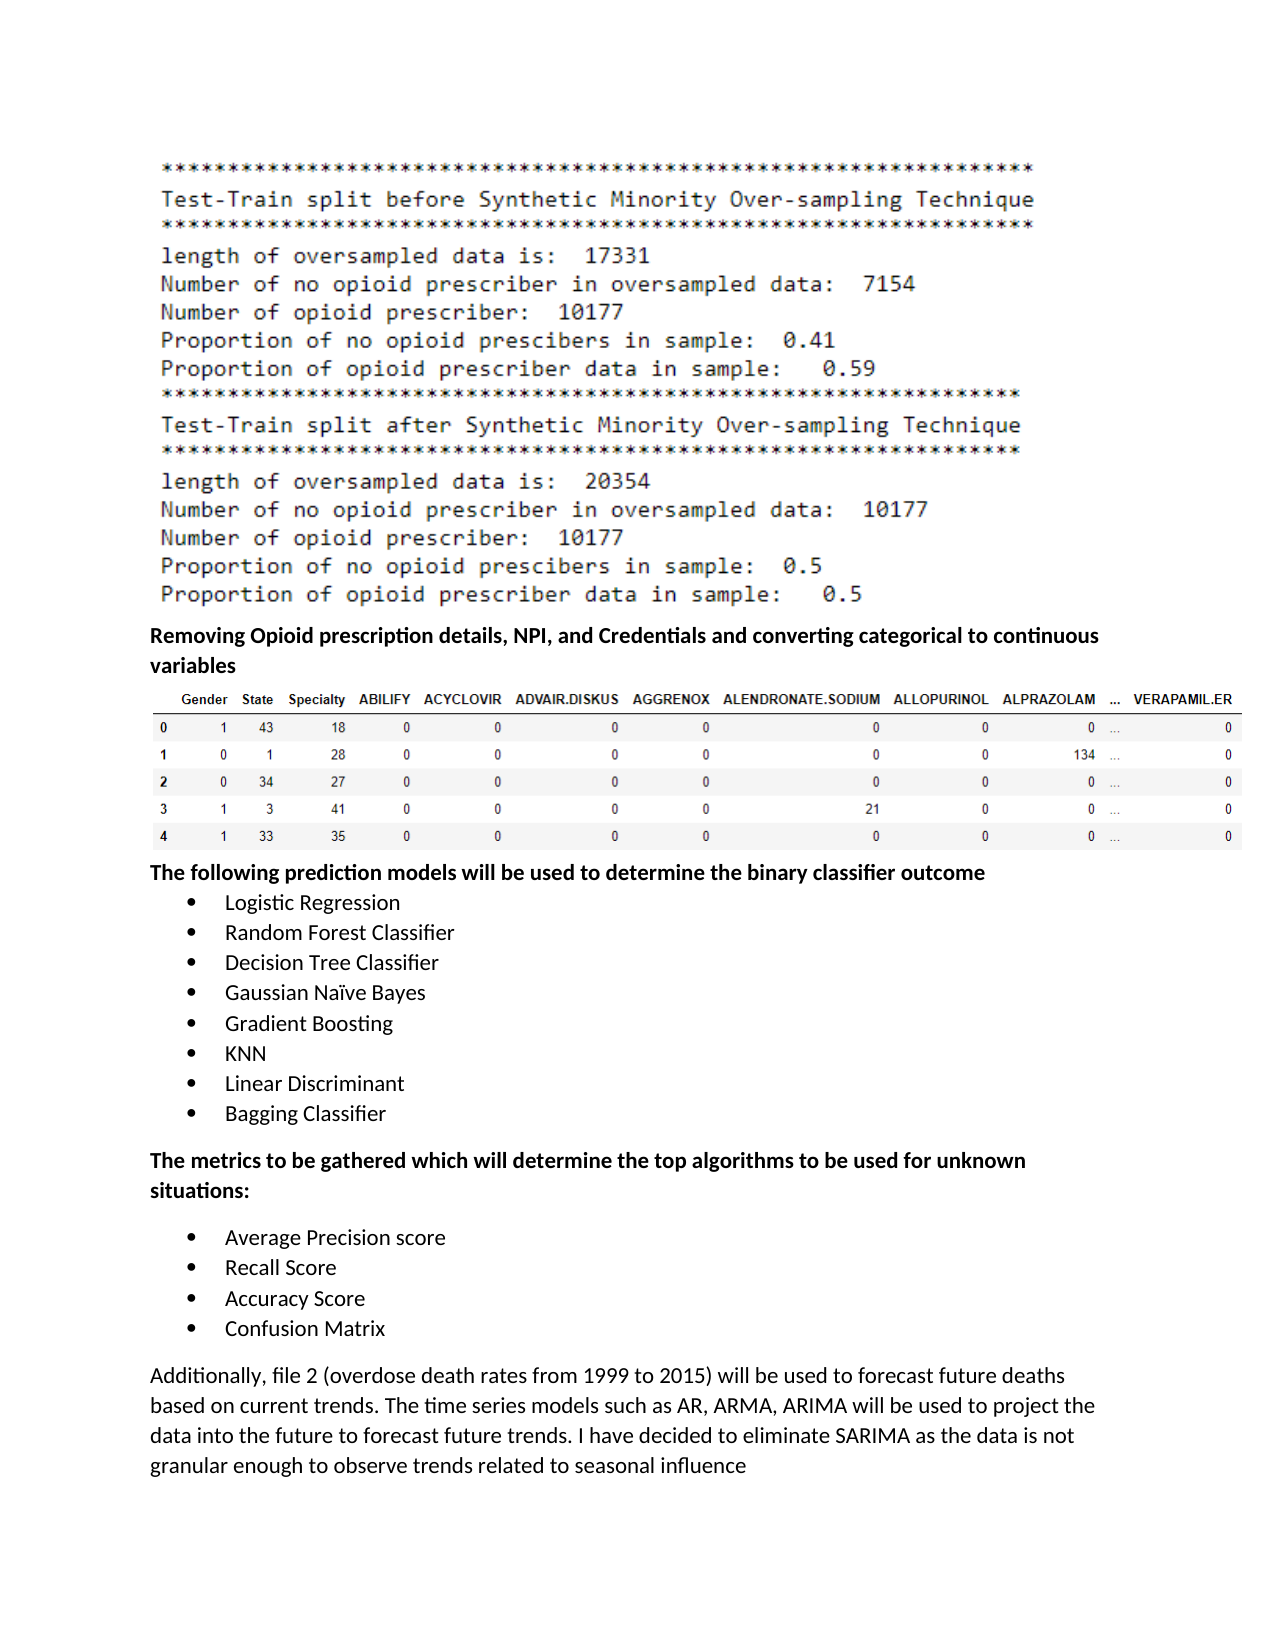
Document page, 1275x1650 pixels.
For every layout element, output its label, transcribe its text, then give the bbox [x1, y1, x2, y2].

list Logistic Regression [187, 888, 1125, 916]
picture [150, 150, 1075, 619]
list Decision Tree Classifier [187, 948, 1125, 976]
text The metrics to be gathered which will determine the top algorithms to be used for unknown situations: [150, 1146, 1125, 1204]
list Recall Score [187, 1253, 1125, 1281]
picture [150, 681, 1250, 856]
list The following prediction models will be used to determine the binary classifier outcome [150, 858, 1125, 886]
text Additionally, file 2 (overdose death rates from 1999 to 2015) will be used to forecast future deaths based on current trends. The time series models such as AR, ARMA, ARIMA will be used to project the data into the future to forecast future trends. I have decided to eliminate SARIMA as the data is not granular enough to observe trends related to seasonal influence [150, 1361, 1125, 1479]
list Gradient Boosting [187, 1009, 1125, 1037]
list Removing Opioid prescription details, NPI, and Credentials and converting categorical to continuous variables [150, 621, 1125, 679]
list Average Precision score [187, 1223, 1125, 1251]
list Accuracy Score [187, 1284, 1125, 1312]
list Gaussian Naïve Bayes [187, 978, 1125, 1006]
list Bagging Classifier [187, 1099, 1125, 1127]
list KNN [187, 1039, 1125, 1067]
list Confusion Matrix [187, 1314, 1125, 1342]
list Linear Discriminant [187, 1069, 1125, 1097]
list Random Forest Classifier [187, 918, 1125, 946]
